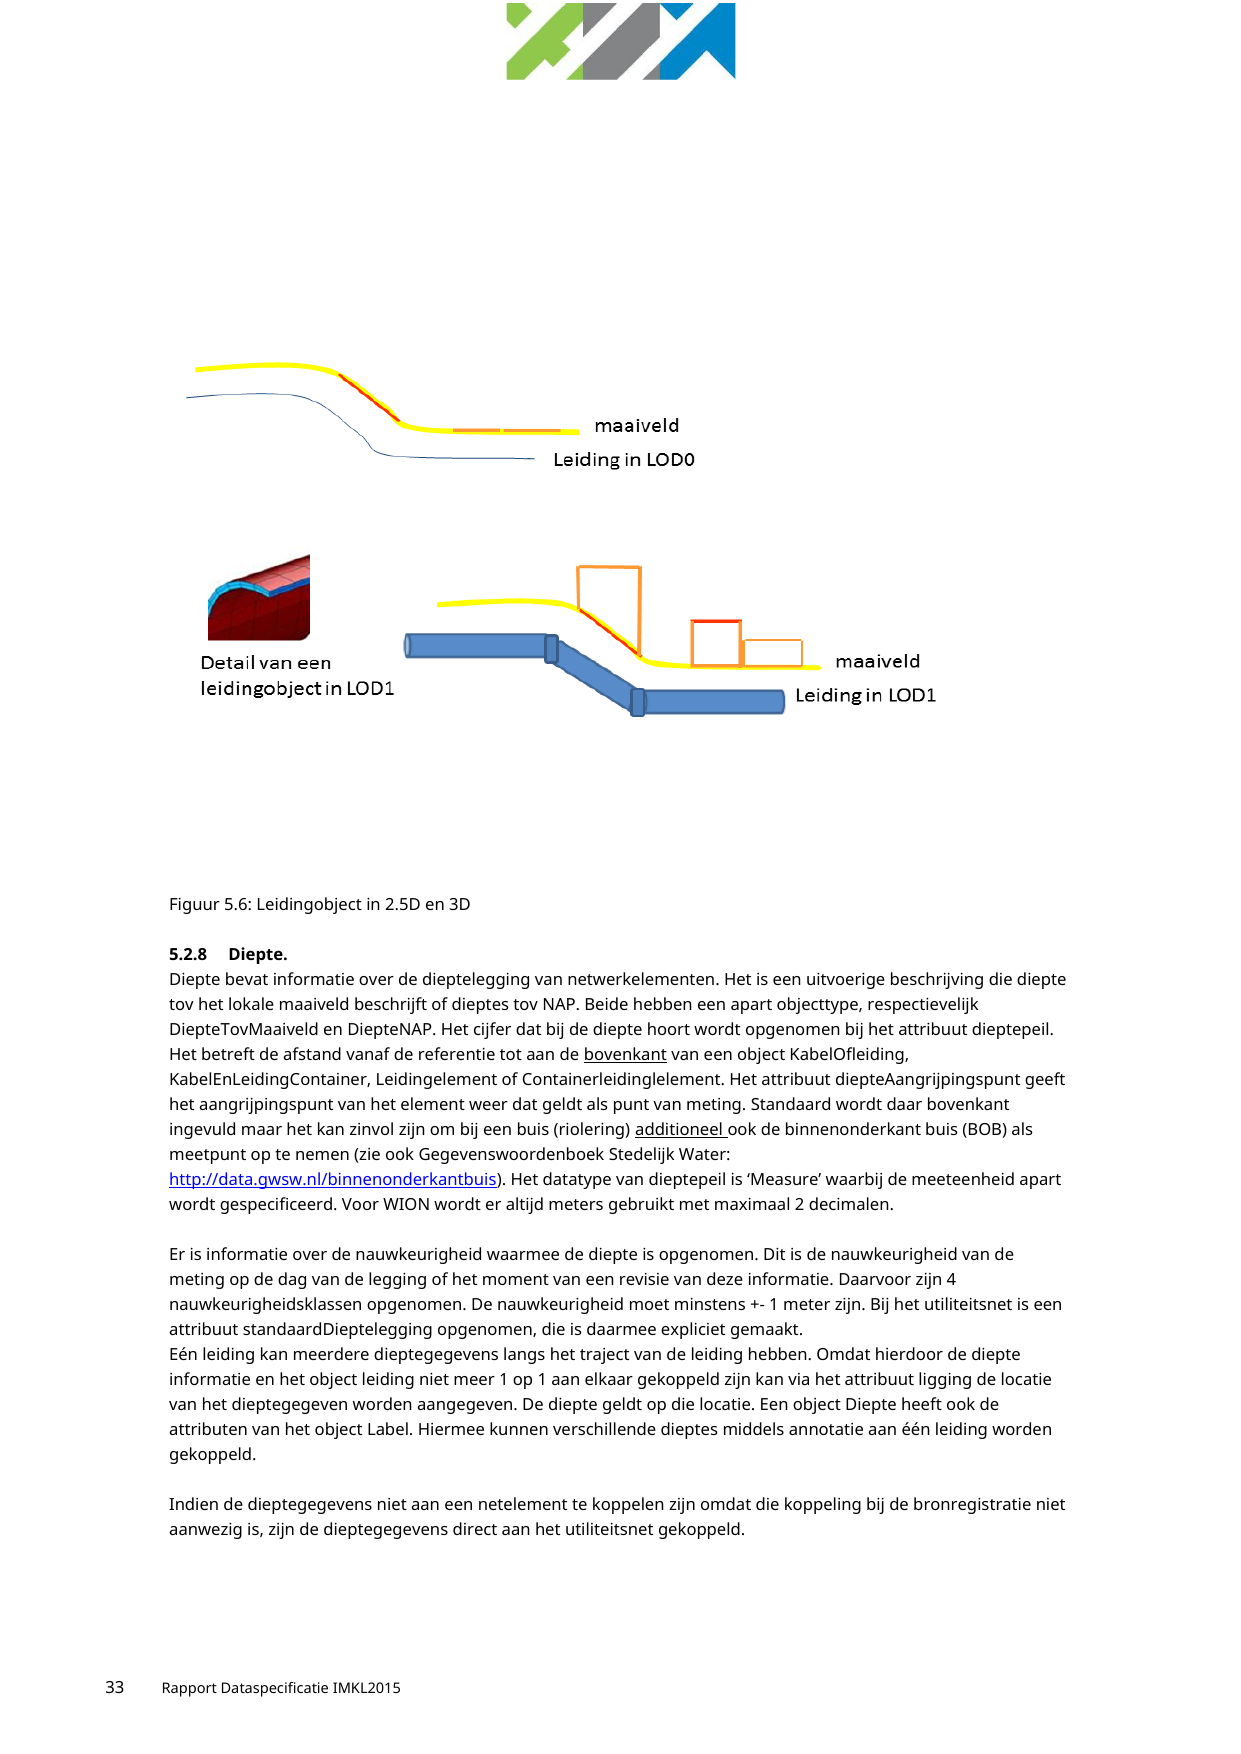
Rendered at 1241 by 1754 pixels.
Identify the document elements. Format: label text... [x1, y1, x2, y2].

text Diepte bevat informatie over de dieptelegging van netwerkelementen. Het is een uitvoerige beschrijving die diepte tov het lokale maaiveld beschrijft of dieptes tov NAP. Beide hebben een apart objecttype, respectievelijk DiepteTovMaaiveld en DiepteNAP. Het cijfer dat bij de diepte hoort wordt opgenomen bij het attribuut dieptepeil. Het betreft de afstand vanaf de referentie tot aan de bovenkant van een object KabelOfleiding, KabelEnLeidingContainer, Leidingelement of Containerleidinglelement. Het attribuut diepteAangrijpingspunt geeft het aangrijpingspunt van het element weer dat geldt als punt van meting. Standaard wordt daar bovenkant ingevuld maar het kan zinvol zijn om bij een buis (riolering) additioneel ook de binnenonderkant buis (BOB) als meetpunt op te nemen (zie ook Gegevenswoordenboek Stedelijk Water: http://data.gwsw.nl/binnenonderkantbuis). Het datatype van dieptepeil is ‘Measure’ waarbij de meeteenheid apart wordt gespecificeerd. Voor WION wordt er altijd meters gebruikt met maximaal 2 decimalen. [169, 965, 1071, 1215]
text Er is informatie over de nauwkeurigheid waarmee de diepte is opgenomen. Dit is de nauwkeurigheid van de meting op de dag van de legging of het moment van een revisie van deze informatie. Daarvoor zijn 4 nauwkeurigheidsklassen opgenomen. De nauwkeurigheid moet minstens +- 1 meter zijn. Bij het utiliteitsnet is een attribuut standaardDieptelegging opgenomen, die is daarmee expliciet gemaakt. [169, 1240, 1071, 1340]
text Eén leiding kan meerdere dieptegegevens langs het traject van de leiding hebben. Omdat hierdoor de diepte informatie en het object leiding niet meer 1 op 1 aan elkaar gekoppeld zijn kan via het attribuut ligging de locatie van het dieptegegeven worden aangegeven. De diepte geldt op die locatie. Een object Diepte heeft ook de attributen van het object Label. Hiermee kunnen verschillende dieptes middels annotatie aan één leiding worden gekoppeld. [169, 1340, 1071, 1465]
picture [677, 50, 736, 80]
picture [168, 265, 1071, 893]
text Diepte. [169, 940, 1071, 965]
text Figuur 5.6: Leidingobject in 2.5D en 3D [169, 893, 1071, 915]
text Indien de dieptegegevens niet aan een netelement te koppelen zijn omdat die koppeling bij de bronregistratie niet aanwezig is, zijn de dieptegegevens direct aan het utiliteitsnet gekoppeld. [169, 1490, 1071, 1540]
picture [506, 3, 718, 80]
